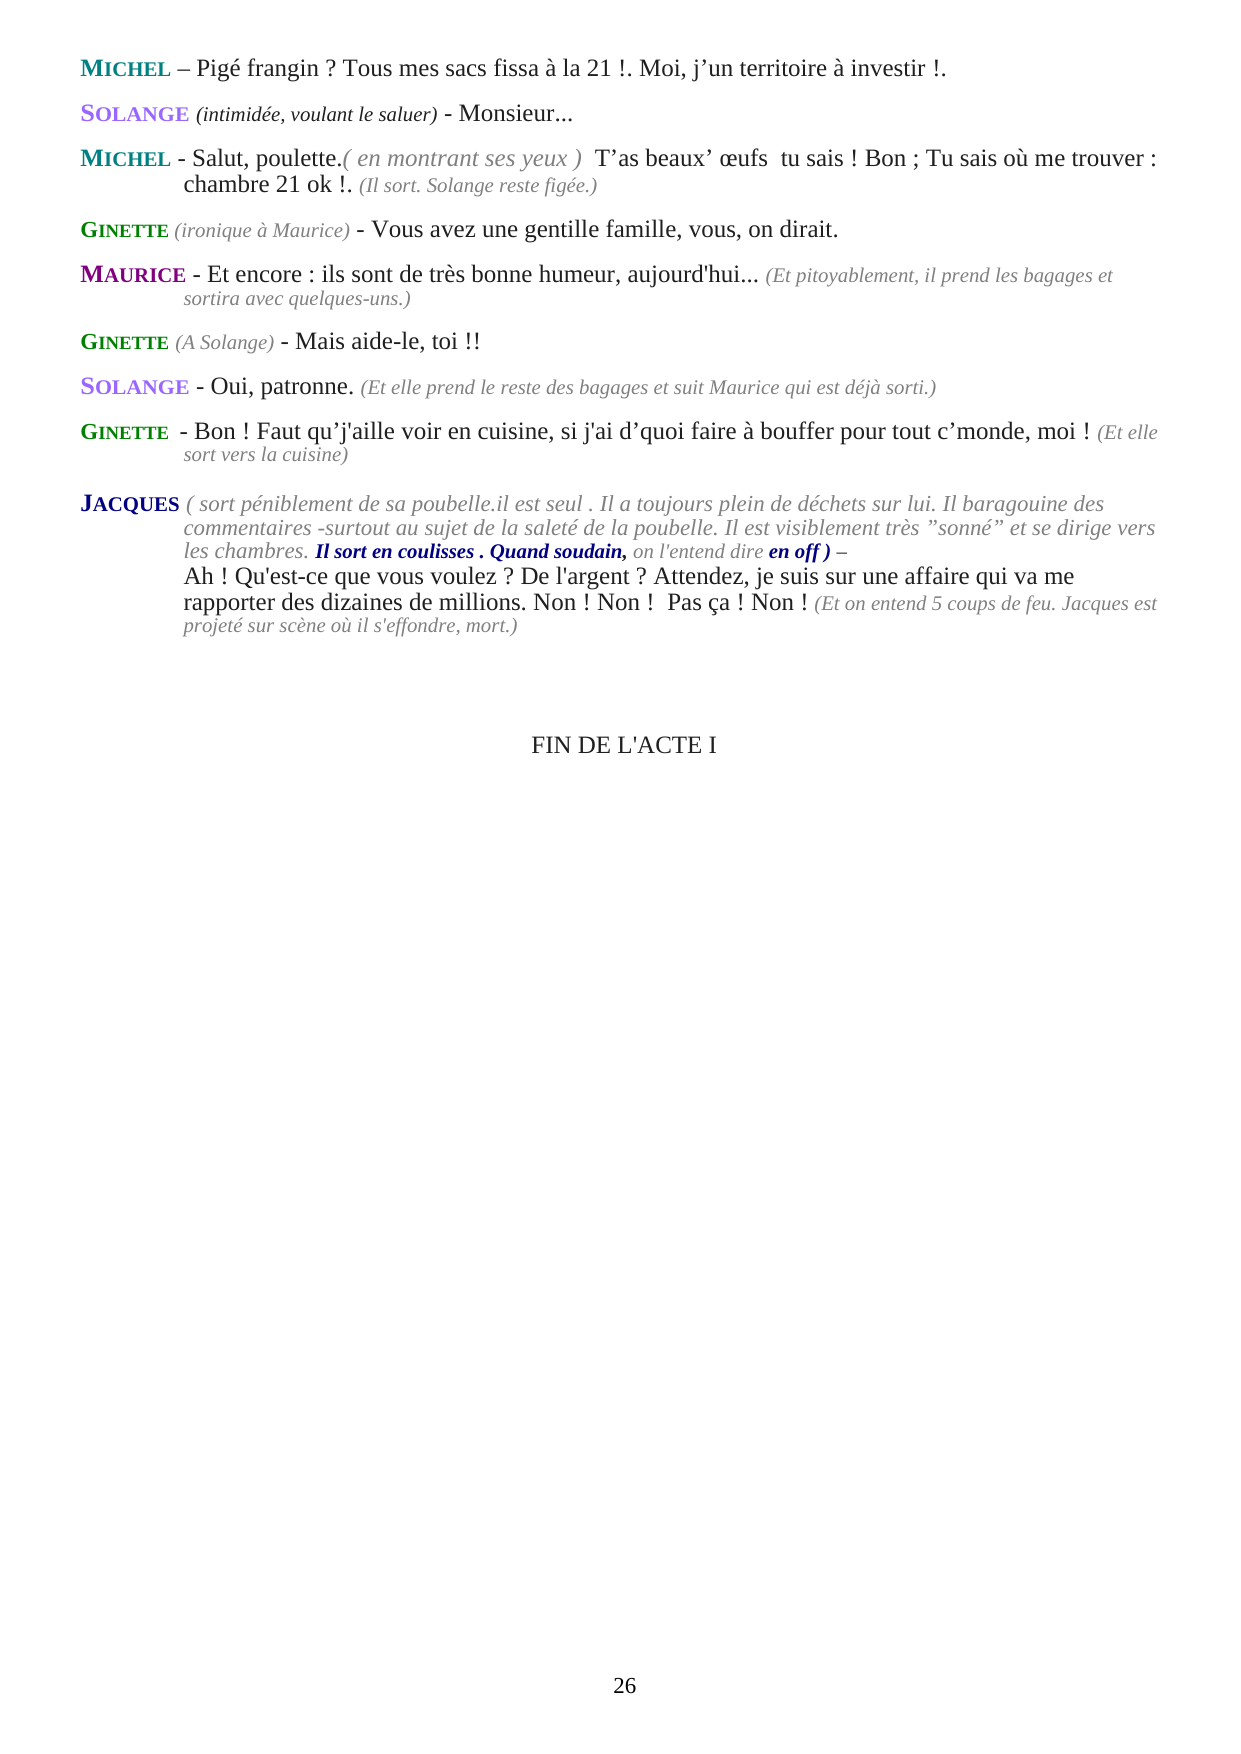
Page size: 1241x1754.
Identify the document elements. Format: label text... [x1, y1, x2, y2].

text JACQUES ( sort péniblement de sa poubelle.il est seul . Il a toujours plein de déchets sur lui. Il baragouine des commentaires -surtout au sujet de la saleté de la poubelle. Il est visiblement très ”sonné” et se dirige vers les chambres. Il sort en coulisses . Quand soudain, on l'entend dire en off ) – [80, 490, 1168, 564]
text GINETTE (ironique à Maurice) - Vous avez une gentille famille, vous, on dirait. [80, 217, 1168, 243]
text GINETTE - Bon ! Faut qu’j'aille voir en cuisine, si j'ai d’quoi faire à bouffer pour tout c’monde, moi ! (Et elle sort vers la cuisine) [80, 419, 1168, 466]
text SOLANGE (intimidée, voulant le saluer) - Monsieur... [80, 101, 1168, 127]
text MICHEL – Pigé frangin ? Tous mes sacs fissa à la 21 !. Moi, j’un territoire à investir !. [80, 56, 1168, 82]
text FIN DE L'ACTE I [80, 733, 1168, 759]
text MICHEL - Salut, poulette.( en montrant ses yeux ) T’as beaux’ œufs tu sais ! Bon ; Tu sais où me trouver : chambre 21 ok !. (Il sort. Solange reste figée.) [80, 146, 1168, 198]
text SOLANGE - Oui, patronne. (Et elle prend le reste des bagages et suit Maurice qui est déjà sorti.) [80, 374, 1168, 399]
text GINETTE (A Solange) - Mais aide-le, toi !! [80, 329, 1168, 354]
text Ah ! Qu'est-ce que vous voulez ? De l'argent ? Attendez, je suis sur une affaire qui va me rapporter des dizaines de millions. Non ! Non ! Pas ça ! Non ! (Et on entend 5 coups de feu. Jacques est projeté sur scène où il s'effondre, mort.) [183, 564, 1168, 637]
text MAURICE - Et encore : ils sont de très bonne humeur, aujourd'hui... (Et pitoyablement, il prend les bagages et sortira avec quelques-uns.) [80, 262, 1168, 309]
